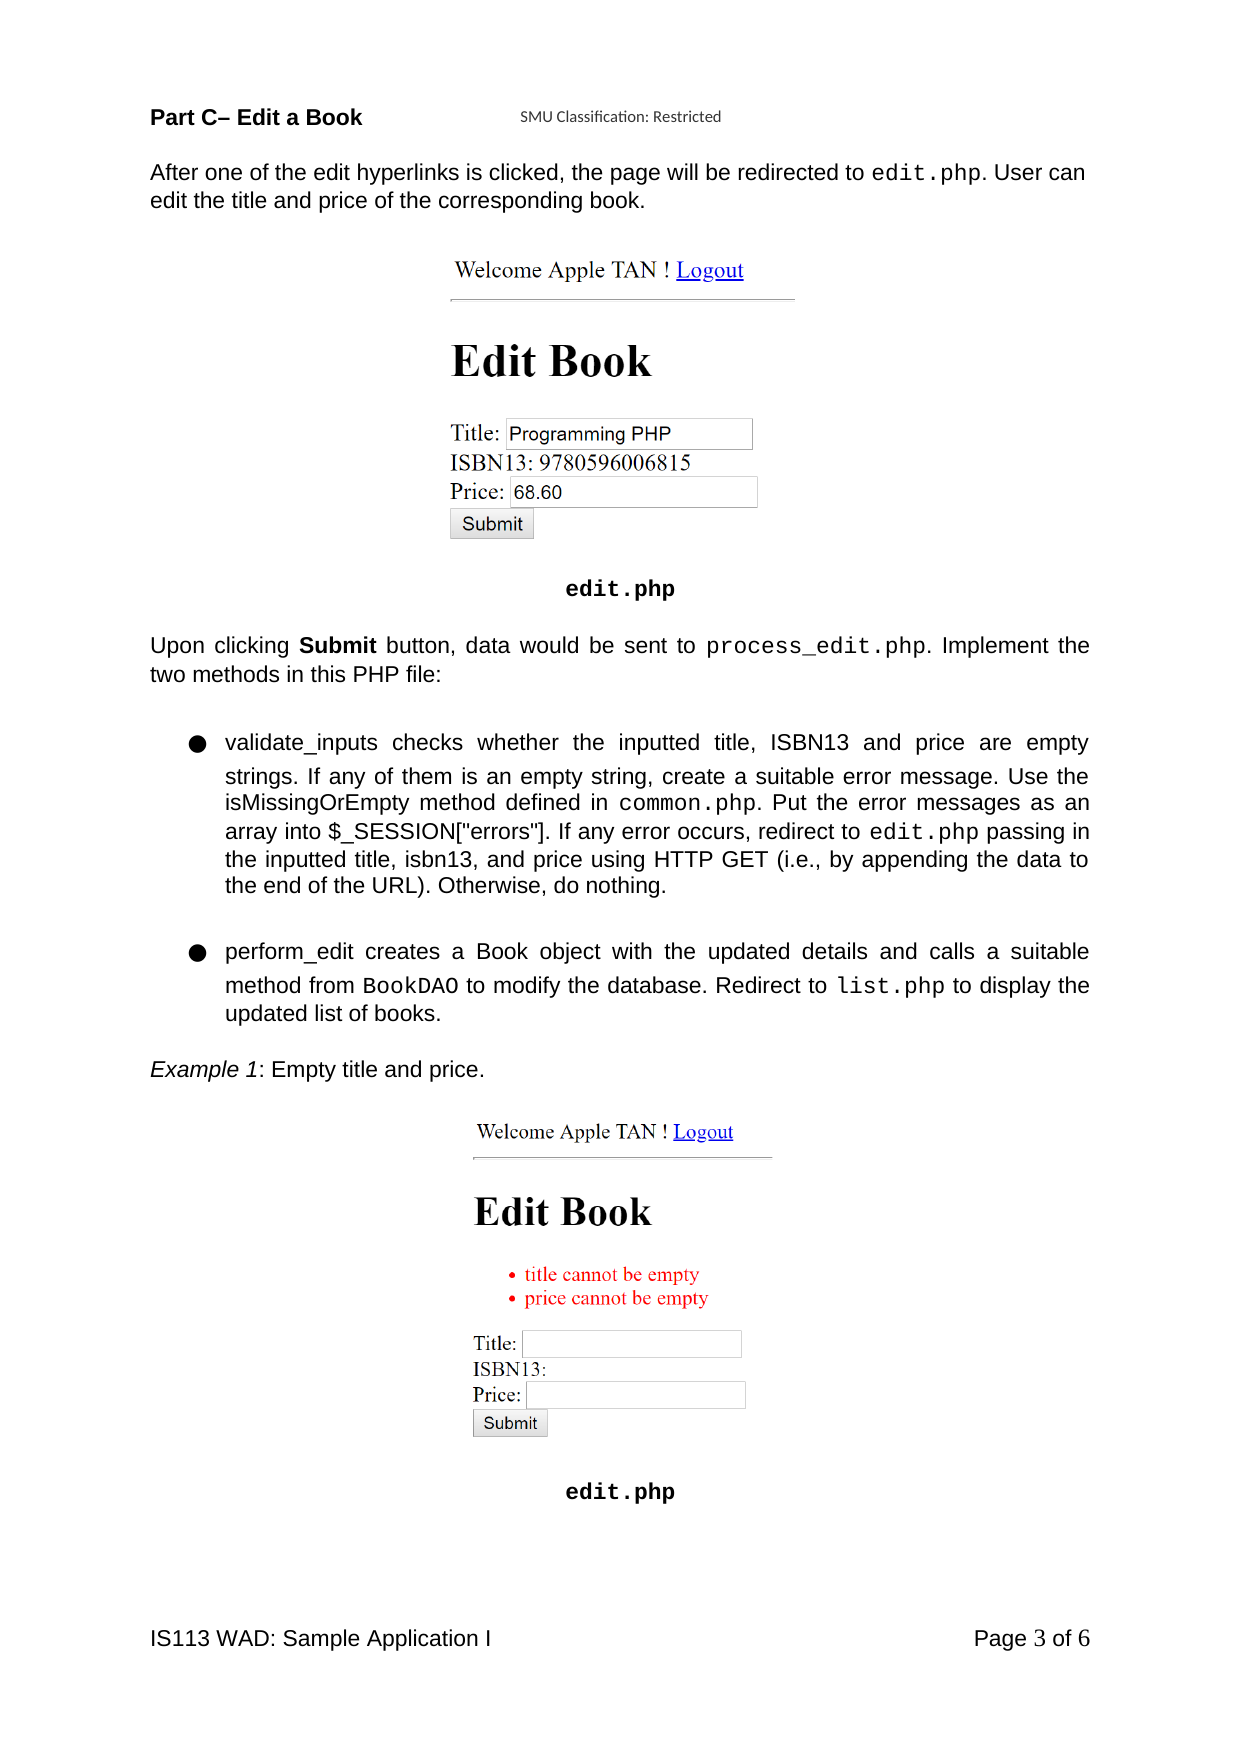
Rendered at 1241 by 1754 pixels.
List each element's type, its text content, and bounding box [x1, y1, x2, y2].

text edit.php [150, 1480, 1090, 1506]
text edit.php [150, 577, 1090, 603]
text After one of the edit hyperlinks is clicked, the page will be redirected to edit.php. User can edit the title and price of the corresponding book. [150, 159, 1090, 214]
picture [445, 242, 795, 548]
list perform_edit creates a Book object with the updated details and calls a suitable method from BookDAO to modify the database. Redirect to list.php to display the updated list of books. [187, 925, 1090, 1027]
list validate_inputs checks whether the inputted title, ISBN13 and price are empty strings. If any of them is an empty string, create a suitable error message. Use the isMissingOrEmpty method defined in common.php. Put the error messages as an array into $_SESSION["errors"]. If any error occurs, redirect to edit.php passing in the inputted title, isbn13, and price using HTTP GET (i.e., by appending the data to the end of the URL). Otherwise, do nothing. [187, 716, 1090, 899]
picture [467, 1111, 773, 1451]
text Part C– Edit a Book [150, 103, 1090, 130]
text Upon clicking Submit button, data would be sent to process_edit.php. Implement the two methods in this PHP file: [150, 632, 1090, 687]
text Example 1: Empty title and price. [150, 1056, 1090, 1082]
